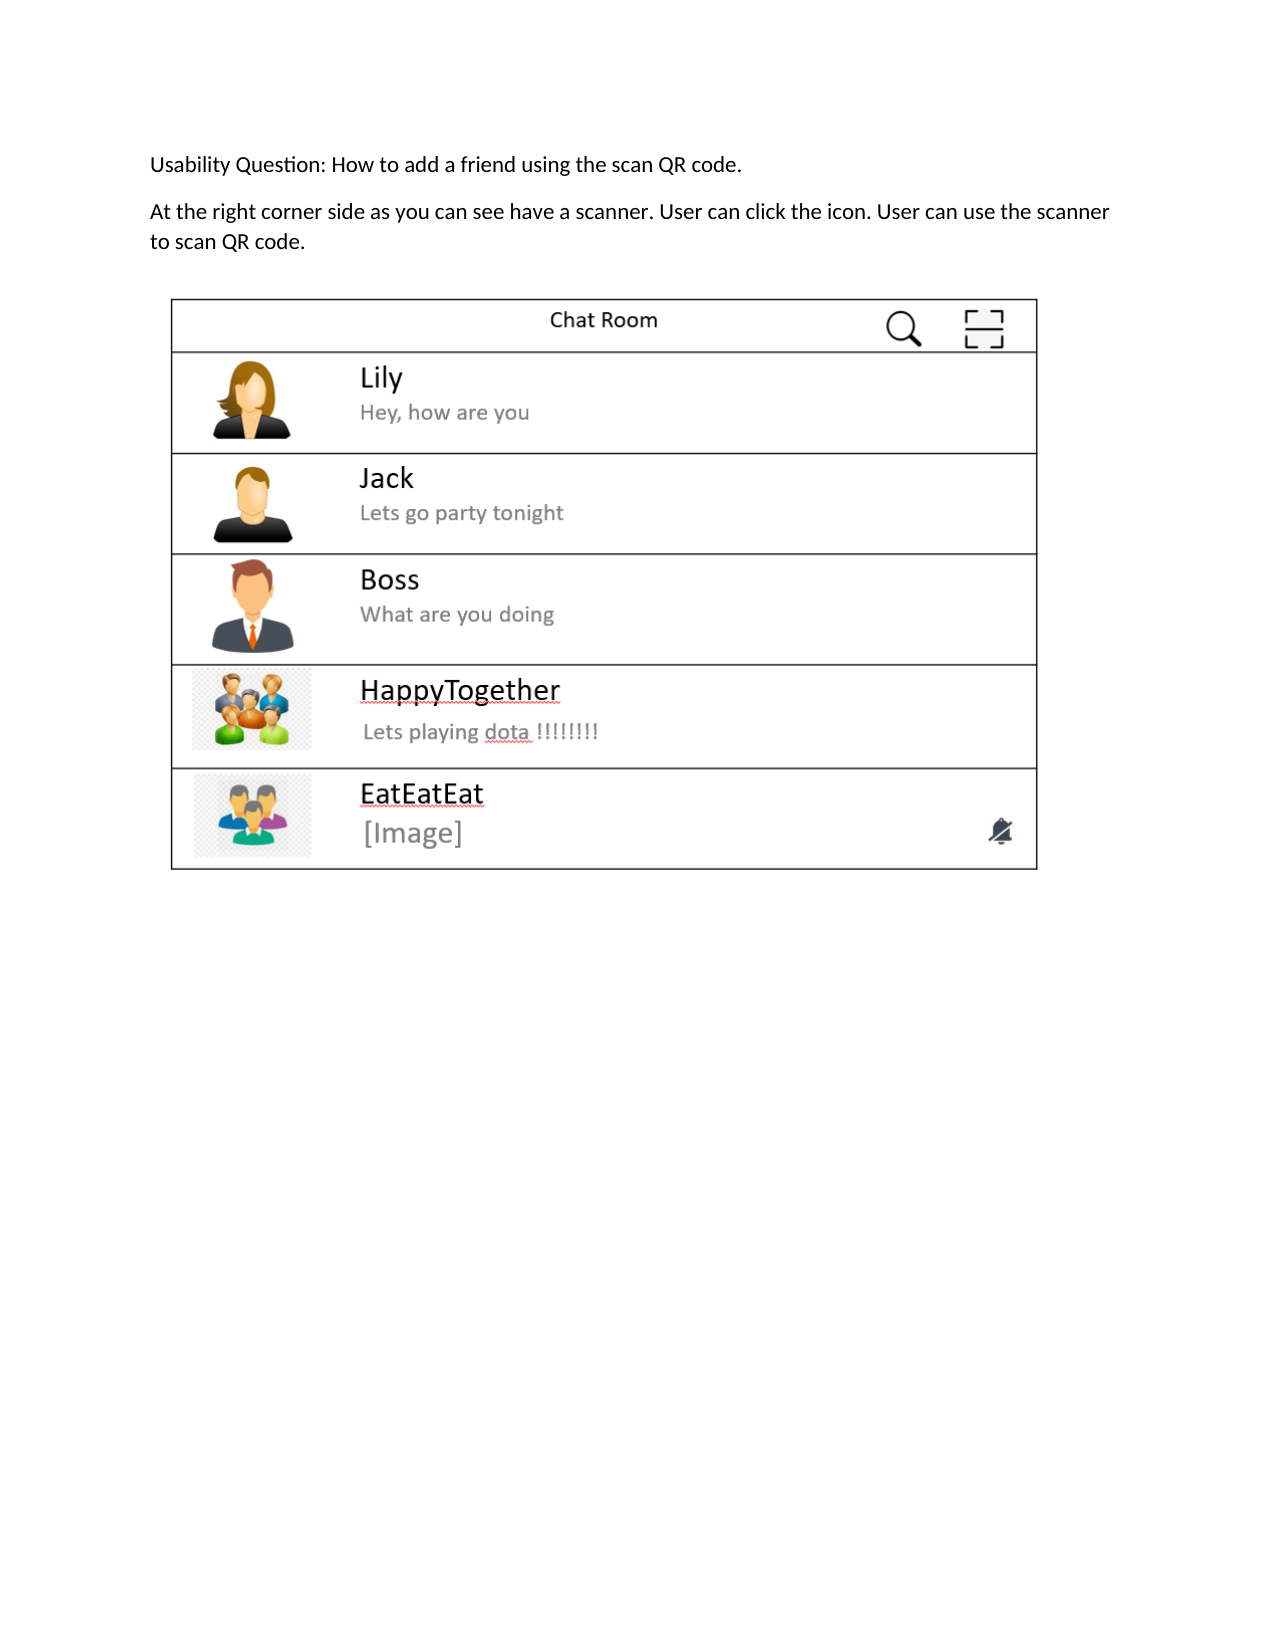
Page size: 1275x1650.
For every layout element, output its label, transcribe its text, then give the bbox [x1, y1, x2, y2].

text At the right corner side as you can see have a scanner. User can click the icon. User can use the scanner to scan QR code. [150, 197, 1125, 255]
text Usability Question: How to add a friend using the scan QR code. [150, 150, 1125, 178]
picture [150, 273, 1055, 898]
